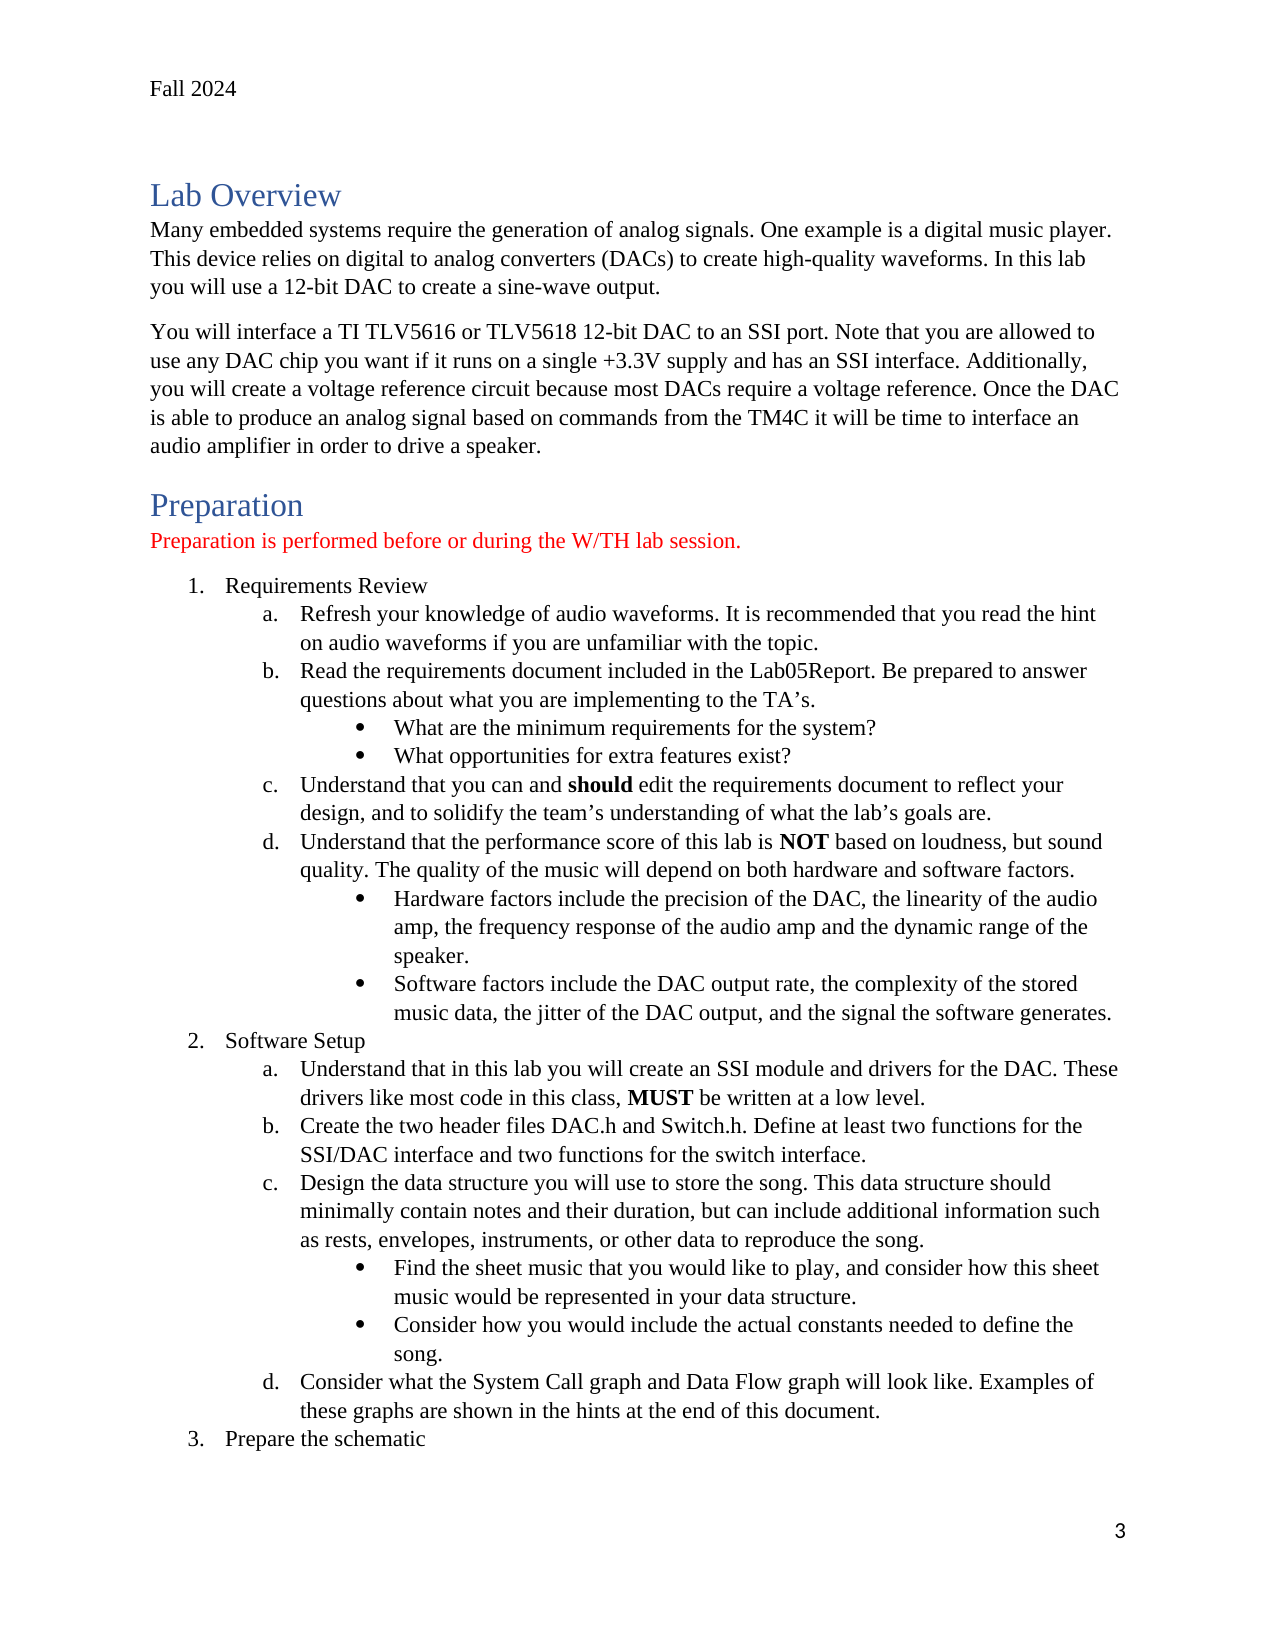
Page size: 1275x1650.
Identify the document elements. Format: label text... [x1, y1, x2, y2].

list What opportunities for extra features exist? [356, 743, 1125, 769]
list Understand that the performance score of this lab is NOT based on loudness, but sound quality. The quality of the music will depend on both hardware and software factors. [262, 828, 1125, 883]
list Find the sheet music that you would like to play, and consider how this sheet music would be represented in your data structure. [356, 1254, 1125, 1309]
list Requirements Review [187, 572, 1125, 598]
text You will interface a TI TLV5616 or TLV5618 12-bit DAC to an SSI port. Note that you are allowed to use any DAC chip you want if it runs on a single +3.3V supply and has an SSI interface. Additionally, you will create a voltage reference circuit because most DACs require a voltage reference. Once the DAC is able to produce an analog signal based on commands from the TM4C it will be time to interface an audio amplifier in order to drive a speaker. [150, 318, 1125, 458]
list Hardware factors include the precision of the DAC, the linearity of the audio amp, the frequency response of the audio amp and the dynamic range of the speaker. [356, 885, 1125, 968]
list Prepare the schematic [187, 1425, 1125, 1451]
subtitle Preparation [150, 486, 1125, 524]
list Read the requirements document included in the Lab05Report. Be prepared to answer questions about what you are implementing to the TA’s. [262, 657, 1125, 712]
list Refresh your knowledge of audio waveforms. It is recommended that you read the hint on audio waveforms if you are unfamiliar with the topic. [262, 600, 1125, 655]
list Design the data structure you will use to store the song. This data structure should minimally contain notes and their duration, but can include additional information such as rests, envelopes, instruments, or other data to reproduce the song. [262, 1169, 1125, 1252]
list Software Setup [187, 1027, 1125, 1053]
text Many embedded systems require the generation of analog signals. One example is a digital music player. This device relies on digital to analog converters (DACs) to create high-quality waveforms. In this lab you will use a 12-bit DAC to create a sine-wave output. [150, 216, 1125, 299]
list Consider how you would include the actual constants needed to define the song. [356, 1311, 1125, 1366]
list Consider what the System Call graph and Data Flow graph will look like. Examples of these graphs are shown in the hints at the end of this document. [262, 1368, 1125, 1423]
list Understand that you can and should edit the requirements document to reflect your design, and to solidify the team’s understanding of what the lab’s goals are. [262, 771, 1125, 826]
list What are the minimum requirements for the system? [356, 714, 1125, 741]
list Software factors include the DAC output rate, the complexity of the stored music data, the jitter of the DAC output, and the signal the software generates. [356, 970, 1125, 1025]
list Understand that in this lab you will create an SSI module and drivers for the DAC. These drivers like most code in this class, MUST be written at a low level. [262, 1055, 1125, 1110]
list Create the two header files DAC.h and Switch.h. Define at least two functions for the SSI/DAC interface and two functions for the switch interface. [262, 1112, 1125, 1167]
subtitle Lab Overview [150, 175, 1125, 213]
text Preparation is performed before or during the W/TH lab session. [150, 527, 1125, 553]
